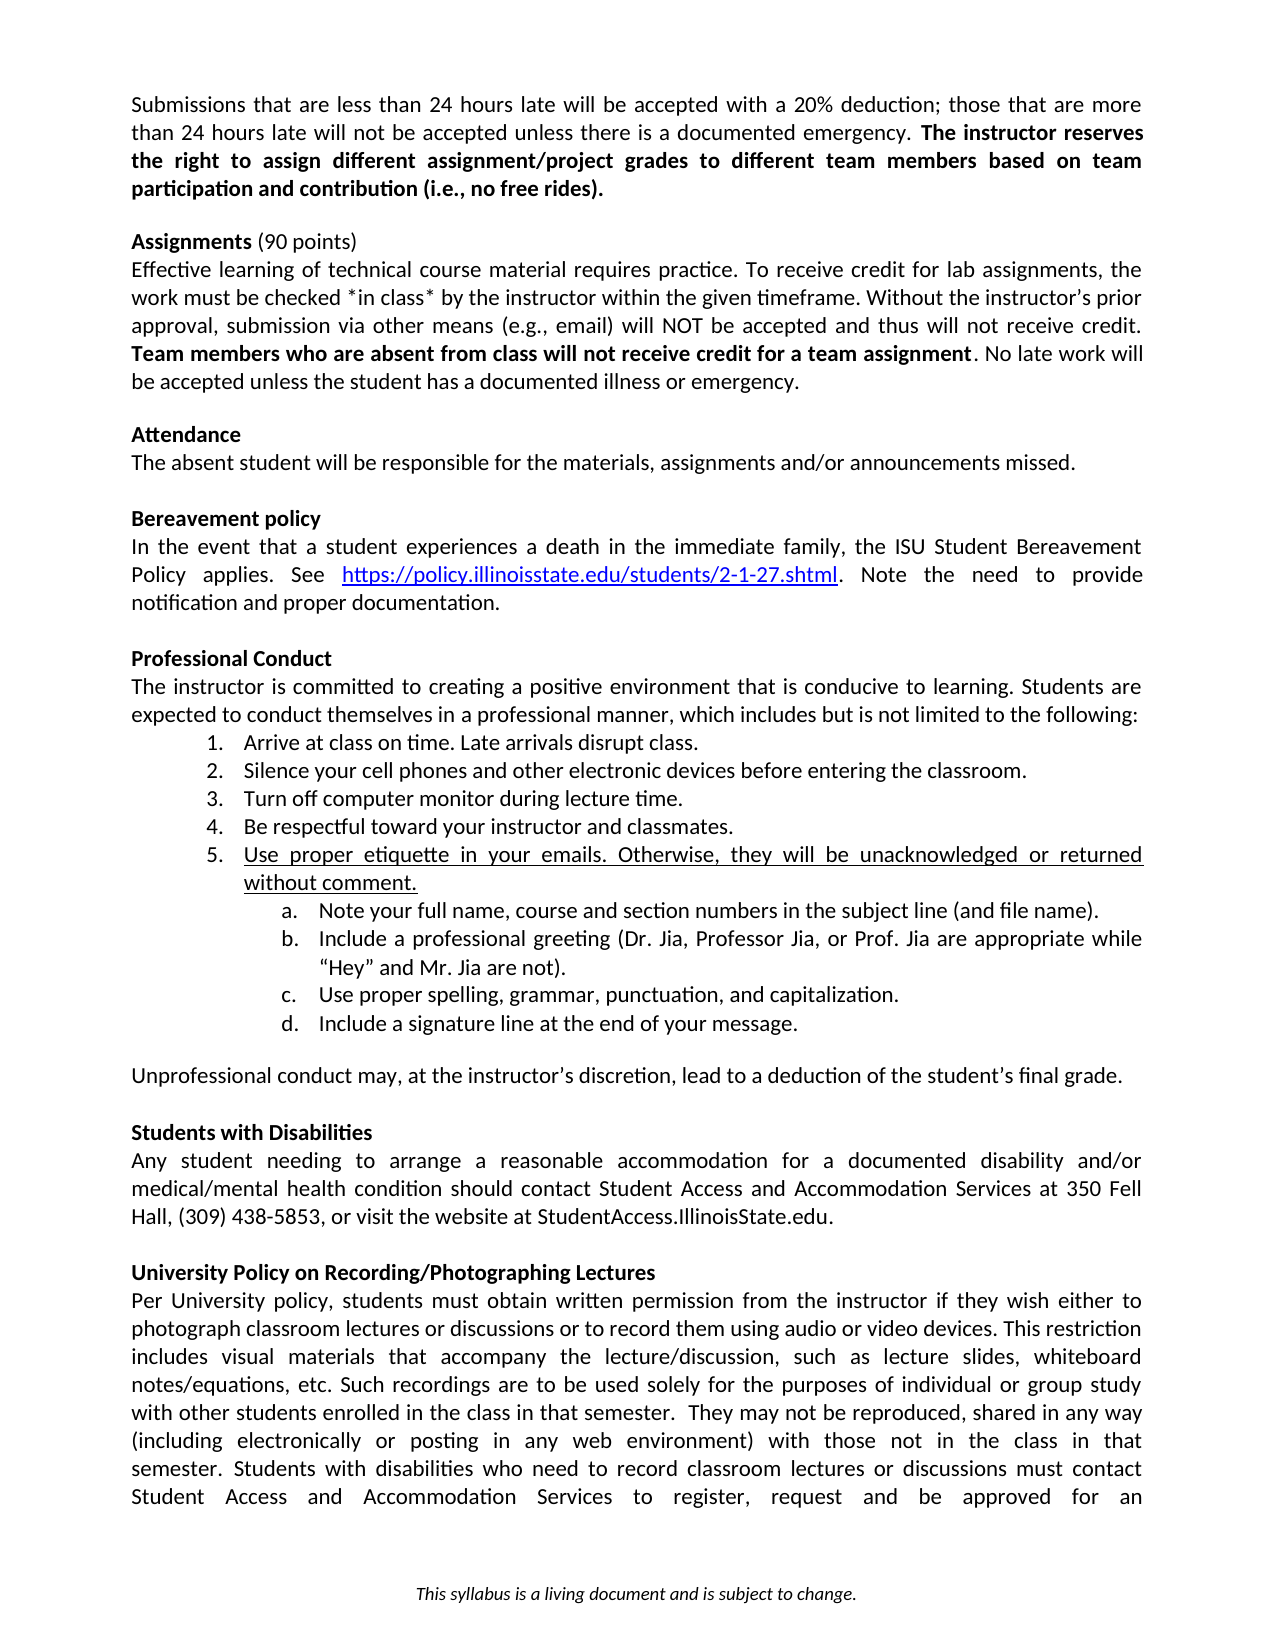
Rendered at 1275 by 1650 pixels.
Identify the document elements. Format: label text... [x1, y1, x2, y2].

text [131, 90, 1144, 202]
list Silence your cell phones and other electronic devices before entering the classroom. [206, 756, 1144, 784]
text Attendance [131, 420, 1144, 448]
list Note your full name, course and section numbers in the subject line (and file name). [281, 897, 1144, 924]
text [131, 1286, 1144, 1510]
text University Policy on Recording/Photographing Lectures [131, 1258, 1144, 1286]
text Assignments (90 points) [131, 227, 1144, 255]
list Include a professional greeting (Dr. Jia, Professor Jia, or Prof. Jia are appropriate while “Hey” and Mr. Jia are not). [281, 924, 1144, 981]
text Bereavement policy [131, 504, 1144, 532]
text Any student needing to arrange a reasonable accommodation for a documented disability and/or medical/mental health condition should contact Student Access and Accommodation Services at 350 Fell Hall, (309) 438-5853, or visit the website at StudentAccess.IllinoisState.edu. [131, 1146, 1144, 1230]
text Students with Disabilities [131, 1118, 1144, 1146]
list Turn off computer monitor during lecture time. [206, 784, 1144, 812]
text Professional Conduct [131, 644, 1144, 672]
list Use proper etiquette in your emails. Otherwise, they will be unacknowledged or returned without comment. [206, 841, 1144, 897]
list Include a signature line at the end of your message. [281, 1009, 1144, 1037]
text Unprofessional conduct may, at the instructor’s discretion, lead to a deduction of the student’s final grade. [131, 1062, 1144, 1090]
list Arrive at class on time. Late arrivals disrupt class. [206, 728, 1144, 756]
list Use proper spelling, grammar, punctuation, and capitalization. [281, 981, 1144, 1009]
text The absent student will be responsible for the materials, assignments and/or announcements missed. [131, 448, 1144, 476]
list Be respectful toward your instructor and classmates. [206, 812, 1144, 841]
text Effective learning of technical course material requires practice. To receive credit for lab assignments, the work must be checked *in class* by the instructor within the given timeframe. Without the instructor’s prior approval, submission via other means (e.g., email) will NOT be accepted and thus will not receive credit. Team members who are absent from class will not receive credit for a team assignment. No late work will be accepted unless the student has a documented illness or emergency. [131, 255, 1144, 395]
text In the event that a student experiences a death in the immediate family, the ISU Student Bereavement Policy applies. See https://policy.illinoisstate.edu/students/2-1-27.shtml. Note the need to provide notification and proper documentation. [131, 532, 1144, 616]
text The instructor is committed to creating a positive environment that is conducive to learning. Students are expected to conduct themselves in a professional manner, which includes but is not limited to the following: [131, 672, 1144, 728]
